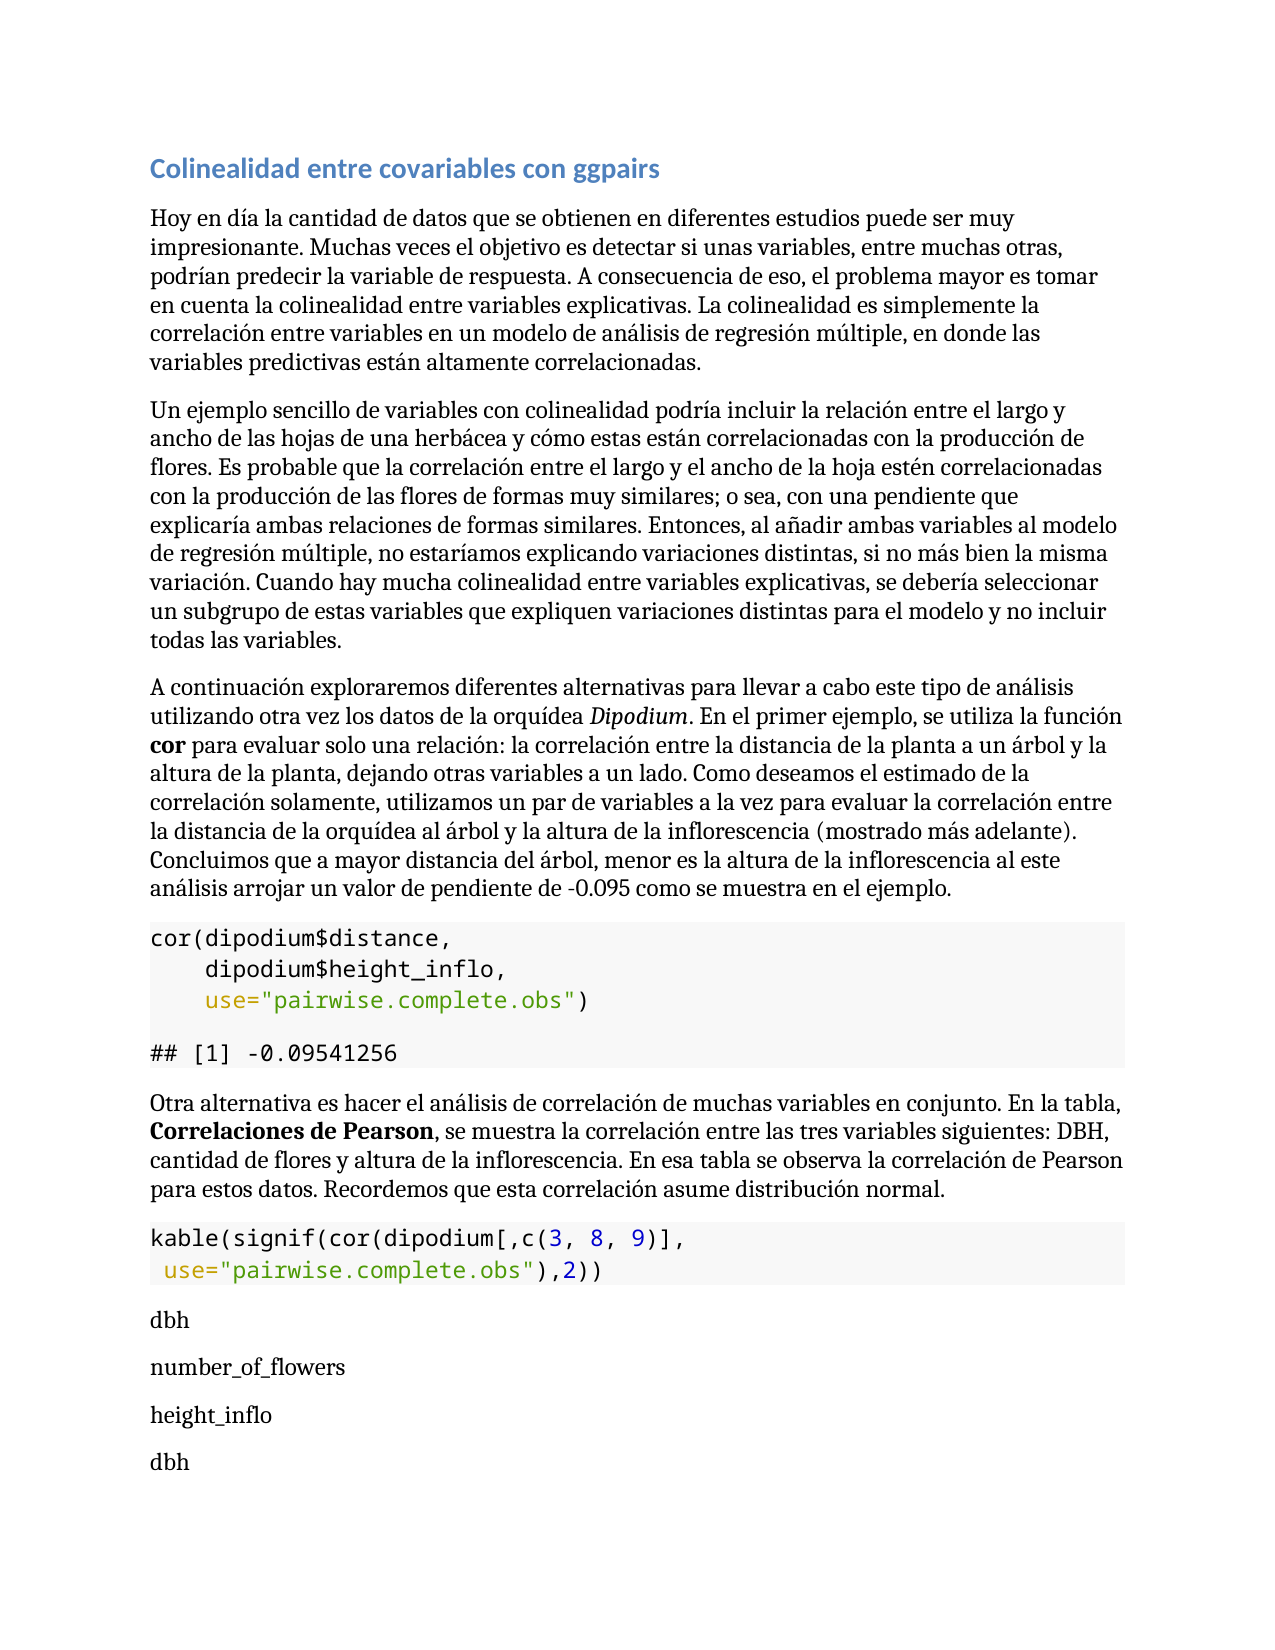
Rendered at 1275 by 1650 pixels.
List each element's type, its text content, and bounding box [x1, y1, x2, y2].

text height_inflo [150, 1401, 1125, 1429]
text dbh [150, 1306, 1125, 1334]
text kable(signif(cor(dipodium[,c(3, 8, 9)], use="pairwise.complete.obs"),2)) [150, 1222, 1125, 1285]
text ## [1] -0.09541256 [150, 1036, 1125, 1068]
text dbh [150, 1448, 1125, 1477]
text Un ejemplo sencillo de variables con colinealidad podría incluir la relación entre el largo y ancho de las hojas de una herbácea y cómo estas están correlacionadas con la producción de flores. Es probable que la correlación entre el largo y el ancho de la hoja estén correlacionadas con la producción de las flores de formas muy similares; o sea, con una pendiente que explicaría ambas relaciones de formas similares. Entonces, al añadir ambas variables al modelo de regresión múltiple, no estaríamos explicando variaciones distintas, si no más bien la misma variación. Cuando hay mucha colinealidad entre variables explicativas, se debería seleccionar un subgrupo de estas variables que expliquen variaciones distintas para el modelo y no incluir todas las variables. [150, 396, 1125, 654]
text cor(dipodium$distance, dipodium$height_inflo, use="pairwise.complete.obs") [452, 922, 1125, 1016]
text number_of_flowers [150, 1353, 1125, 1382]
text Hoy en día la cantidad de datos que se obtienen en diferentes estudios puede ser muy impresionante. Muchas veces el objetivo es detectar si unas variables, entre muchas otras, podrían predecir la variable de respuesta. A consecuencia de eso, el problema mayor es tomar en cuenta la colinealidad entre variables explicativas. La colinealidad es simplemente la correlación entre variables en un modelo de análisis de regresión múltiple, en donde las variables predictivas están altamente correlacionadas. [150, 204, 1125, 377]
subtitle Colinealidad entre covariables con ggpairs [150, 150, 1125, 186]
text Otra alternativa es hacer el análisis de correlación de muchas variables en conjunto. En la tabla, Correlaciones de Pearson, se muestra la correlación entre las tres variables siguientes: DBH, cantidad de flores y altura de la inflorescencia. En esa tabla se observa la correlación de Pearson para estos datos. Recordemos que esta correlación asume distribución normal. [150, 1088, 1125, 1203]
text A continuación exploraremos diferentes alternativas para llevar a cabo este tipo de análisis utilizando otra vez los datos de la orquídea Dipodium. En el primer ejemplo, se utiliza la función cor para evaluar solo una relación: la correlación entre la distancia de la planta a un árbol y la altura de la planta, dejando otras variables a un lado. Como deseamos el estimado de la correlación solamente, utilizamos un par de variables a la vez para evaluar la correlación entre la distancia de la orquídea al árbol y la altura de la inflorescencia (mostrado más adelante). Concluimos que a mayor distancia del árbol, menor es la altura de la inflorescencia al este análisis arrojar un valor de pendiente de -0.095 como se muestra en el ejemplo. [150, 673, 1125, 903]
